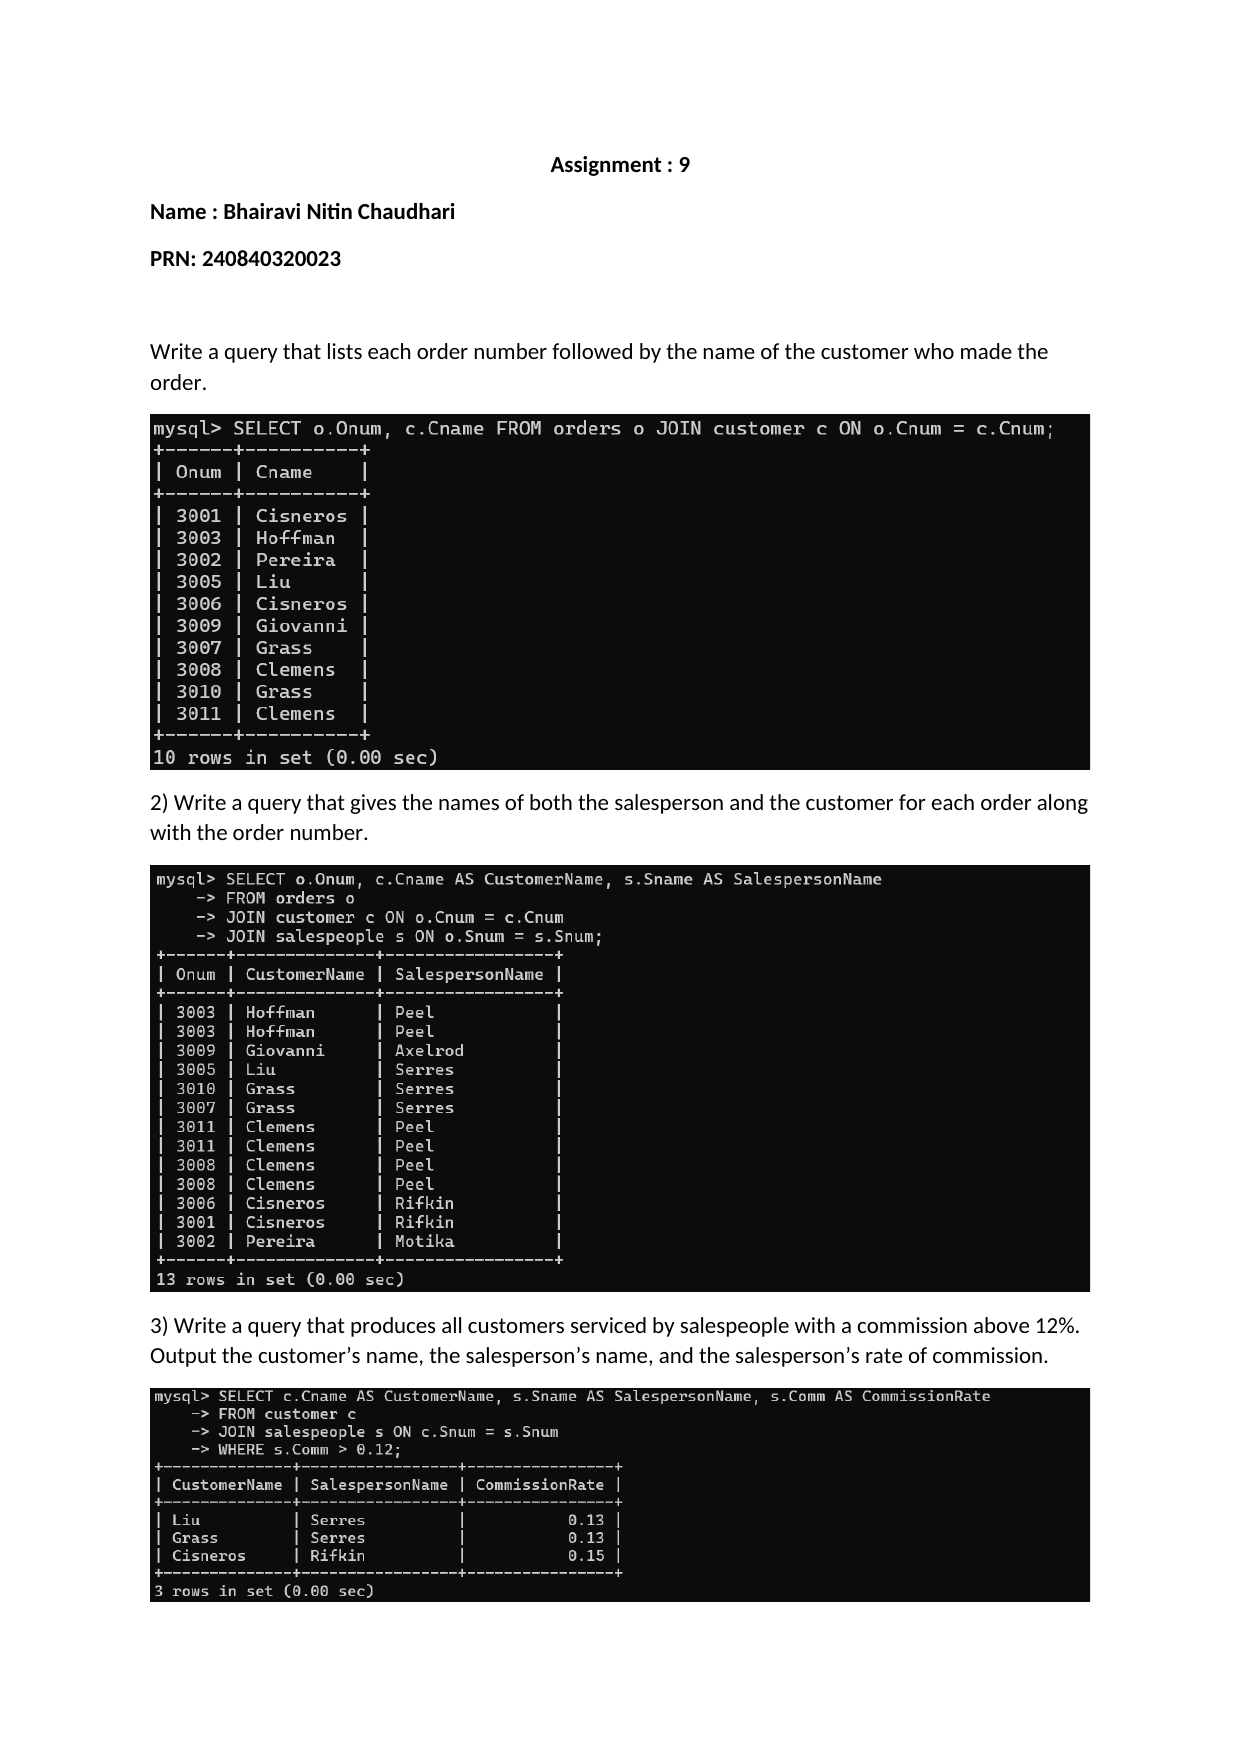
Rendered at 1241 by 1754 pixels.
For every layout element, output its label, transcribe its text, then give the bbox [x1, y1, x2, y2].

picture [150, 1388, 1091, 1602]
picture [150, 865, 1091, 1292]
text 2) Write a query that gives the names of both the salesperson and the customer for each order along with the order number. [150, 788, 1090, 847]
text PRN: 240840320023 [150, 244, 1090, 272]
text Name : Bhairavi Nitin Chaudhari [150, 197, 1090, 225]
text 3) Write a query that produces all customers serviced by salespeople with a commission above 12%. Output the customer’s name, the salesperson’s name, and the salesperson’s rate of commission. [150, 1311, 1090, 1369]
text Assignment : 9 [150, 150, 1090, 178]
text Write a query that lists each order number followed by the name of the customer who made the order. [150, 337, 1090, 396]
picture [150, 414, 1091, 770]
